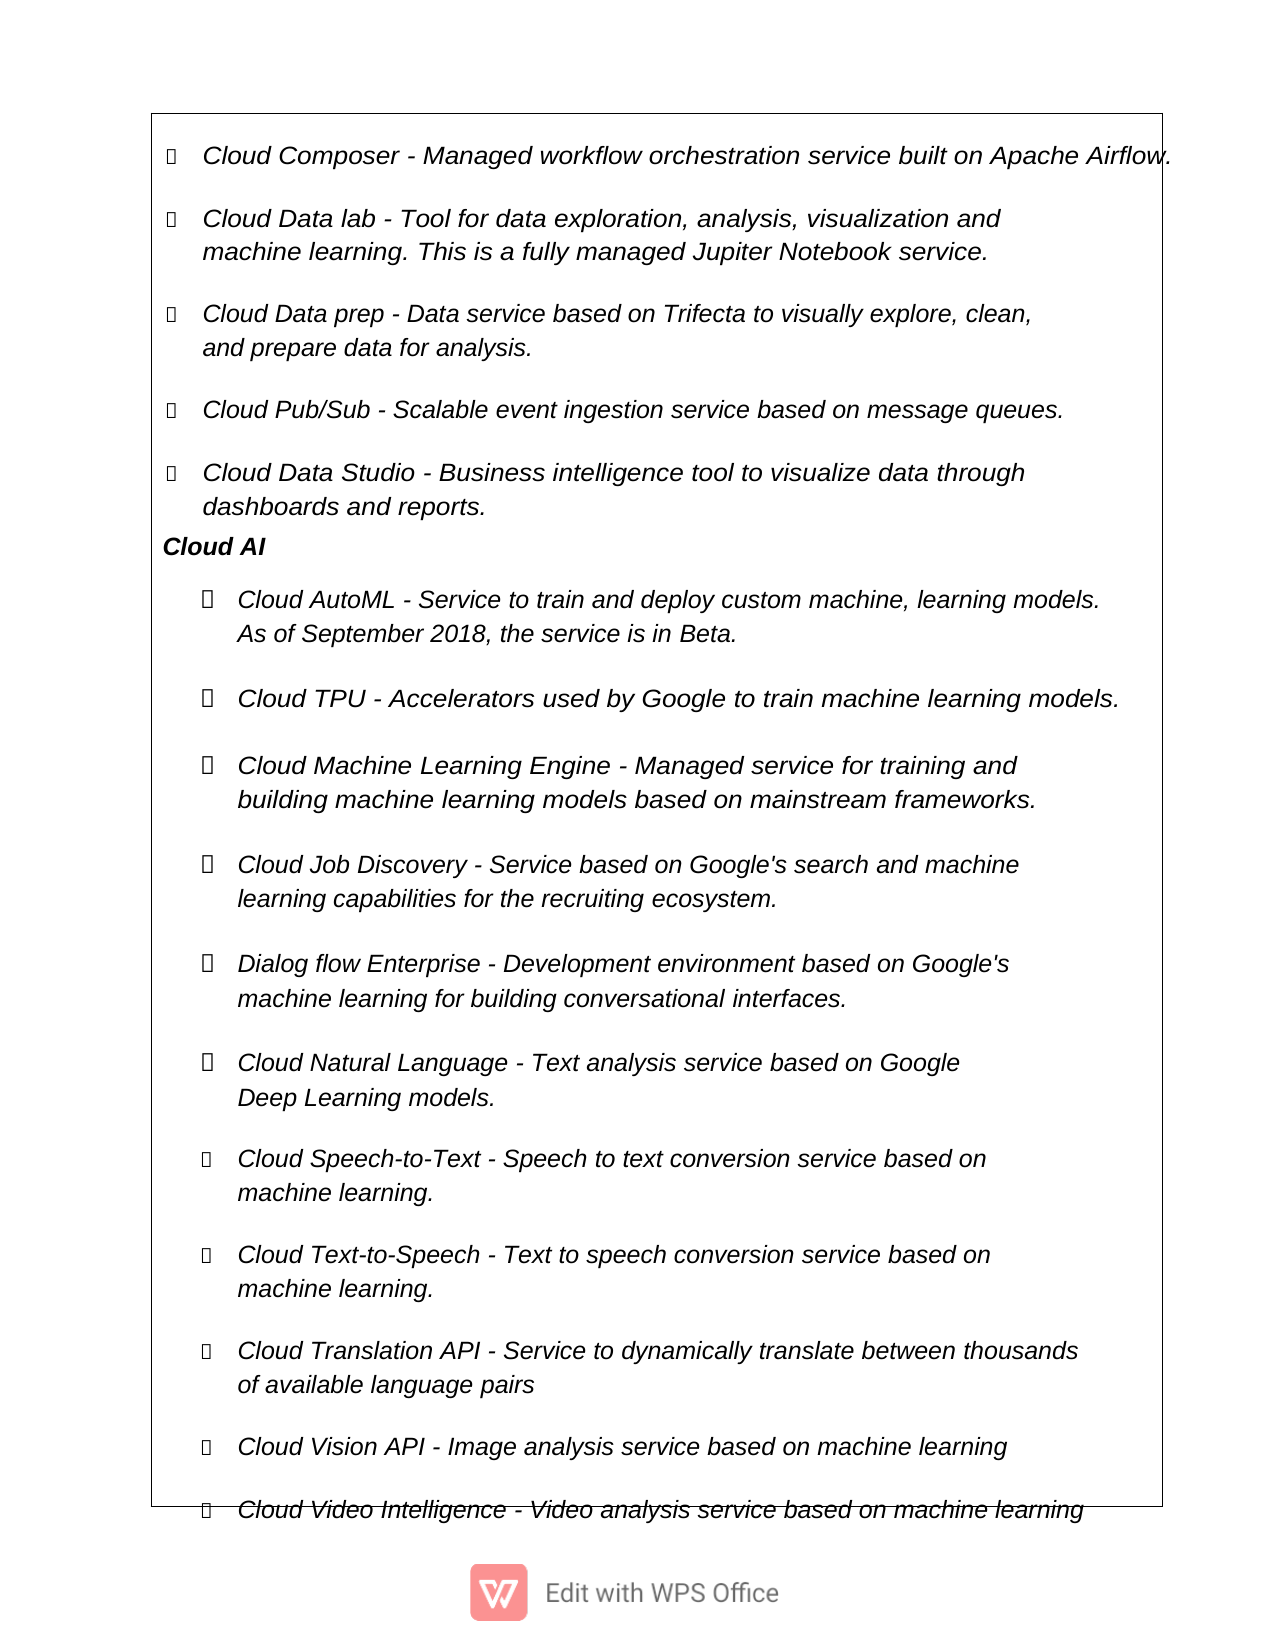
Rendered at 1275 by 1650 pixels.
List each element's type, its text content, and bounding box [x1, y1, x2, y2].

list Cloud Machine Learning Engine - Managed service for training and building machine learning models based on mainstream frameworks. [200, 748, 1064, 814]
list Cloud Video Intelligence - Video analysis service based on machine learning [200, 1495, 1175, 1524]
list Cloud Job Discovery - Service based on Google's search and machine learning capabilities for the recruiting ecosystem. [200, 847, 1101, 913]
list Dialog flow Enterprise - Development environment based on Google's machine learning for building conversational interfaces. [200, 946, 1104, 1012]
list Cloud Pub/Sub - Scalable event ingestion service based on message queues. [165, 395, 1175, 425]
list Cloud Data Studio - Business intelligence tool to visualize data through dashboards and reports. [165, 458, 1121, 521]
list Cloud Text-to-Speech - Text to speech conversion service based on machine learning. [200, 1240, 1082, 1303]
list Cloud Translation API - Service to dynamically translate between thousands of available language pairs [200, 1336, 1103, 1399]
list Cloud Speech-to-Text - Speech to text conversion service based on machine learning. [200, 1144, 1077, 1207]
subtitle Cloud AI [162, 532, 1175, 561]
list Cloud Composer - Managed workflow orchestration service built on Apache Airflow. [165, 141, 1175, 170]
list Cloud TPU - Accelerators used by Google to train machine learning models. [200, 680, 1175, 714]
picture [470, 1564, 779, 1621]
list Cloud Natural Language - Text analysis service based on Google Deep Learning models. [200, 1045, 1012, 1111]
list Cloud Vision API - Image analysis service based on machine learning [200, 1432, 1175, 1461]
list Cloud Data lab - Tool for data exploration, analysis, visualization and machine learning. This is a fully managed Jupiter Notebook service. [165, 203, 1058, 266]
list Cloud Data prep - Data service based on Trifecta to visually explore, clean, and prepare data for analysis. [165, 299, 1066, 362]
list Cloud AutoML - Service to train and deploy custom machine, learning models. As of September 2018, the service is in Beta. [200, 581, 1131, 648]
